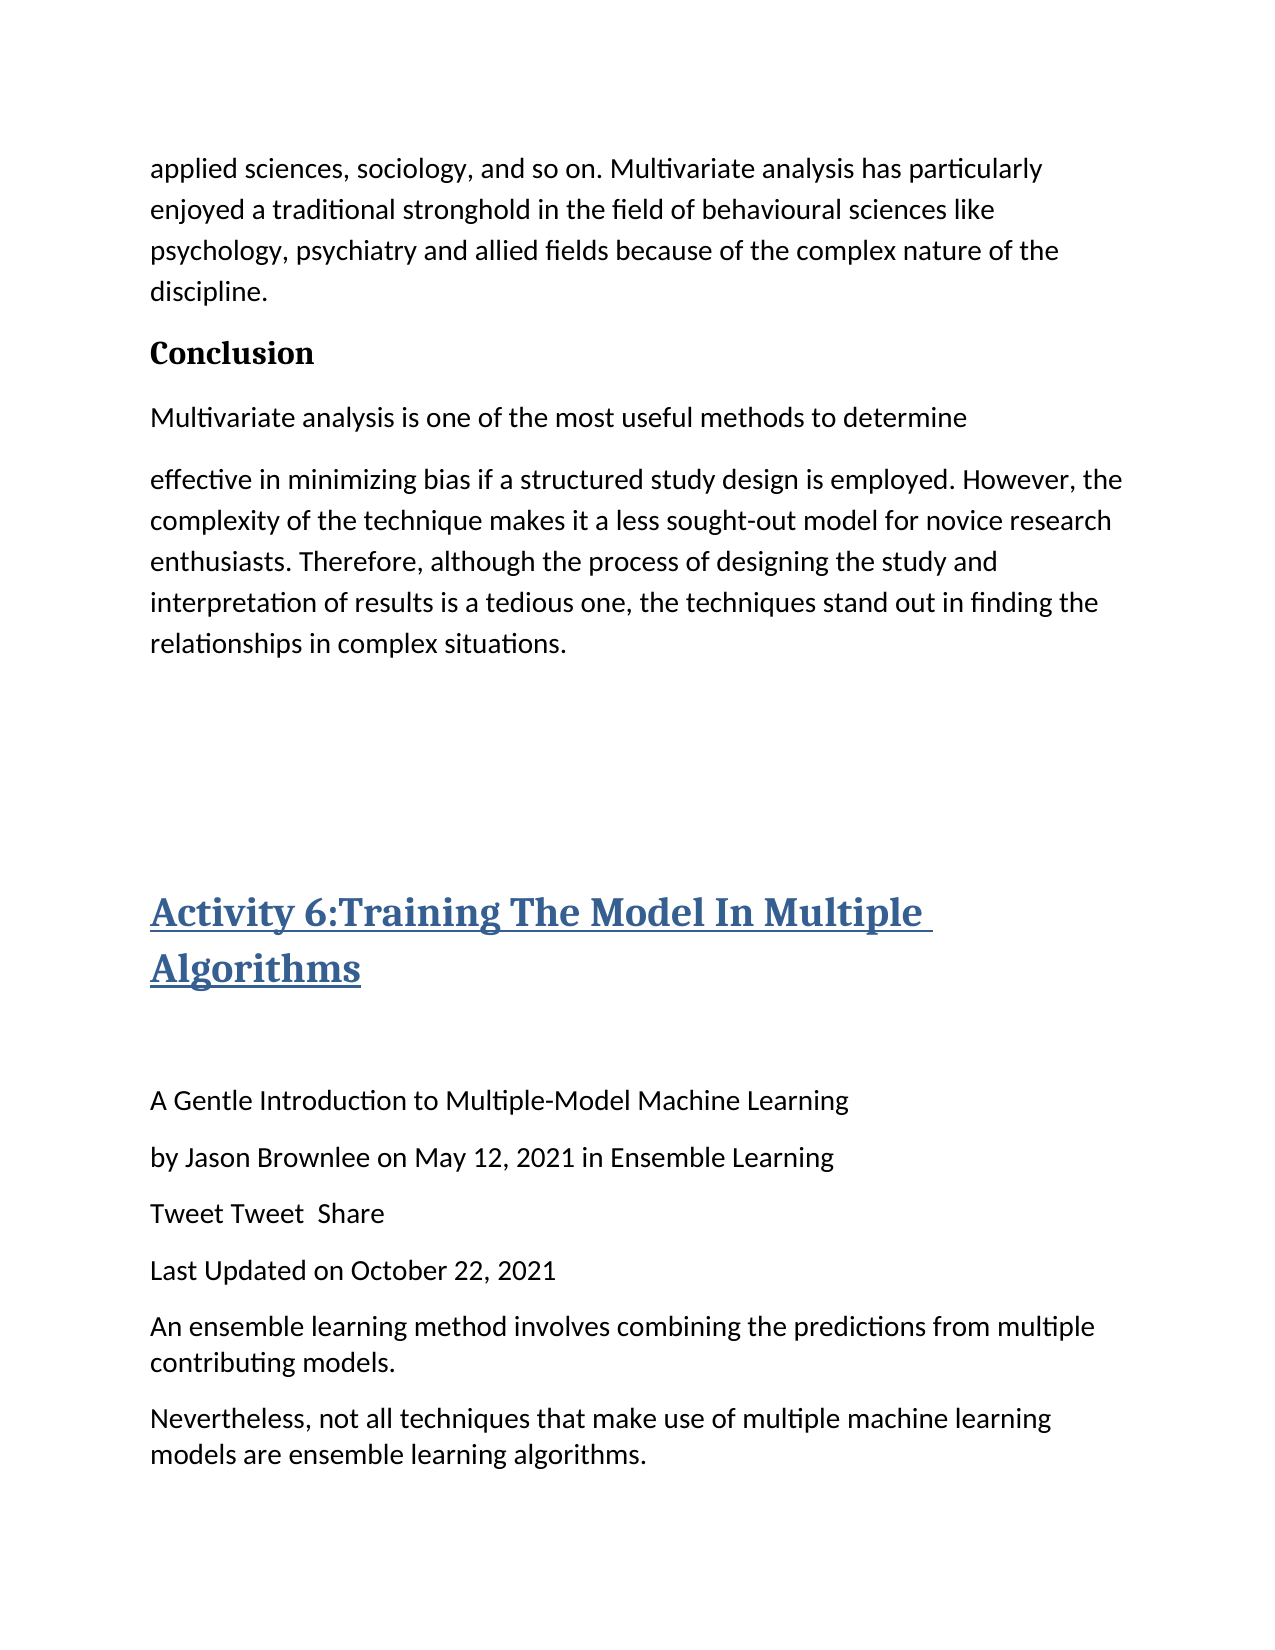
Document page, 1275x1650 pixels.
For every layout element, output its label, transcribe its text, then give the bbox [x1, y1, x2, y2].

text Nevertheless, not all techniques that make use of multiple machine learning models are ensemble learning algorithms. [150, 1400, 1125, 1471]
text A Gentle Introduction to Multiple-Model Machine Learning [150, 1082, 1125, 1118]
text An ensemble learning method involves combining the predictions from multiple contributing models. [150, 1308, 1125, 1379]
text effective in minimizing bias if a structured study design is employed. However, the complexity of the technique makes it a less sought-out model for novice research enthusiasts. Therefore, although the process of designing the study and interpretation of results is a tedious one, the techniques stand out in finding the relationships in complex situations. [150, 461, 1125, 661]
text by Jason Brownlee on May 12, 2021 in Ensemble Learning [150, 1139, 1125, 1174]
text Last Updated on October 22, 2021 [150, 1252, 1125, 1287]
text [150, 150, 1125, 308]
text Multivariate analysis is one of the most useful methods to determine [150, 399, 1125, 435]
text Tweet Tweet Share [150, 1195, 1125, 1231]
text Conclusion [150, 334, 1125, 373]
text Activity 6:Training The Model In Multiple Algorithms [150, 889, 1125, 992]
